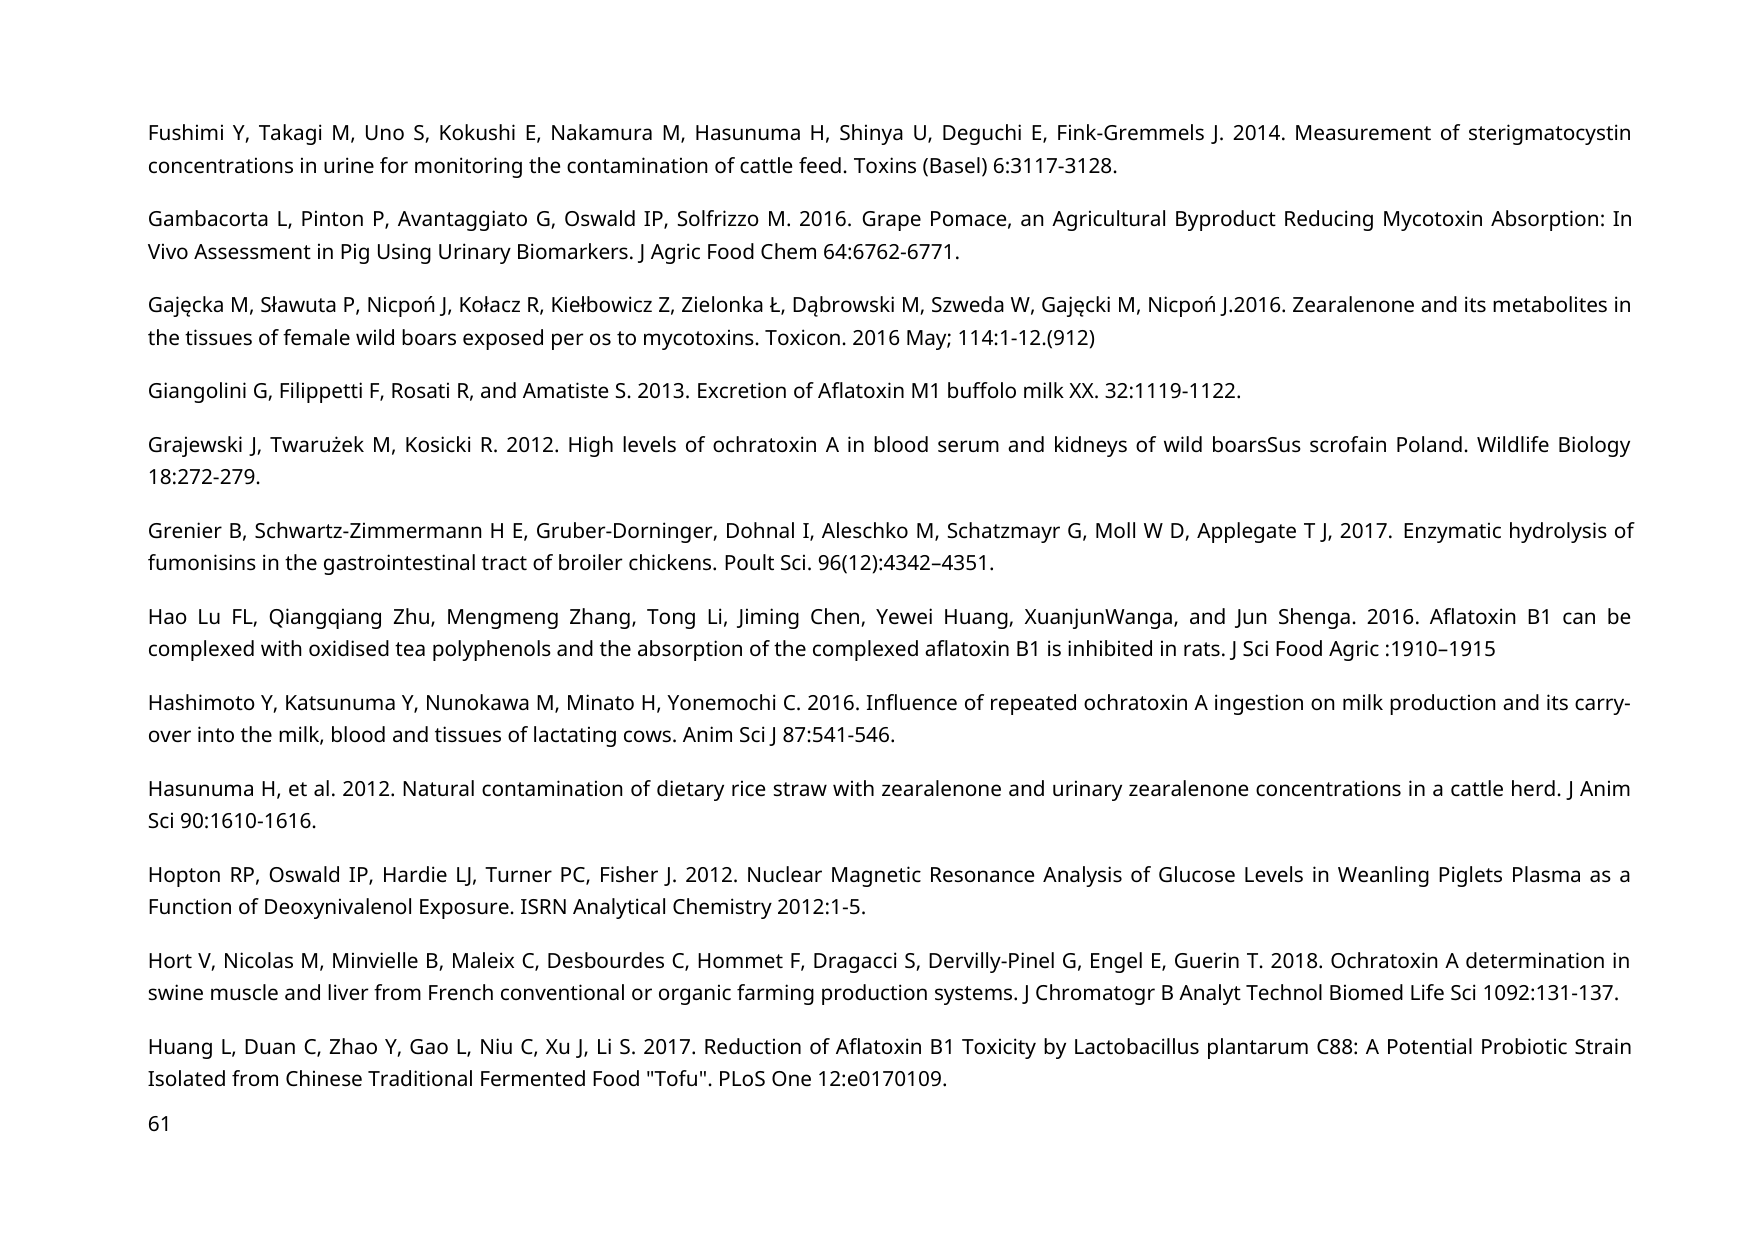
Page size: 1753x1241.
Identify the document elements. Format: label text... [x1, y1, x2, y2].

text Gambacorta L, Pinton P, Avantaggiato G, Oswald IP, Solfrizzo M. 2016. Grape Pomace, an Agricultural Byproduct Reducing Mycotoxin Absorption: In Vivo Assessment in Pig Using Urinary Biomarkers. J Agric Food Chem 64:6762-6771. [148, 204, 1634, 265]
text Huang L, Duan C, Zhao Y, Gao L, Niu C, Xu J, Li S. 2017. Reduction of Aflatoxin B1 Toxicity by Lactobacillus plantarum C88: A Potential Probiotic Strain Isolated from Chinese Traditional Fermented Food "Tofu". PLoS One 12:e0170109. [148, 1032, 1634, 1093]
text Gajęcka M, Sławuta P, Nicpoń J, Kołacz R, Kiełbowicz Z, Zielonka Ł, Dąbrowski M, Szweda W, Gajęcki M, Nicpoń J.2016. Zearalenone and its metabolites in the tissues of female wild boars exposed per os to mycotoxins. Toxicon. 2016 May; 114:1-12.(912) [148, 290, 1634, 351]
text Grenier B, Schwartz-Zimmermann H E, Gruber-Dorninger, Dohnal I, Aleschko M, Schatzmayr G, Moll W D, Applegate T J, 2017. Enzymatic hydrolysis of fumonisins in the gastrointestinal tract of broiler chickens. Poult Sci. 96(12):4342–4351. [148, 516, 1634, 577]
text Hao Lu FL, Qiangqiang Zhu, Mengmeng Zhang, Tong Li, Jiming Chen, Yewei Huang, XuanjunWanga, and Jun Shenga. 2016. Aflatoxin B1 can be complexed with oxidised tea polyphenols and the absorption of the complexed aflatoxin B1 is inhibited in rats. J Sci Food Agric :1910–1915 [148, 602, 1634, 663]
text Giangolini G, Filippetti F, Rosati R, and Amatiste S. 2013. Excretion of Aflatoxin M1 buffolo milk XX. 32:1119-1122. [148, 376, 1634, 405]
text Grajewski J, Twarużek M, Kosicki R. 2012. High levels of ochratoxin A in blood serum and kidneys of wild boarsSus scrofain Poland. Wildlife Biology 18:272-279. [148, 430, 1634, 491]
text Fushimi Y, Takagi M, Uno S, Kokushi E, Nakamura M, Hasunuma H, Shinya U, Deguchi E, Fink-Gremmels J. 2014. Measurement of sterigmatocystin concentrations in urine for monitoring the contamination of cattle feed. Toxins (Basel) 6:3117-3128. [148, 118, 1634, 179]
text Hashimoto Y, Katsunuma Y, Nunokawa M, Minato H, Yonemochi C. 2016. Influence of repeated ochratoxin A ingestion on milk production and its carry-over into the milk, blood and tissues of lactating cows. Anim Sci J 87:541-546. [148, 688, 1634, 749]
text Hort V, Nicolas M, Minvielle B, Maleix C, Desbourdes C, Hommet F, Dragacci S, Dervilly-Pinel G, Engel E, Guerin T. 2018. Ochratoxin A determination in swine muscle and liver from French conventional or organic farming production systems. J Chromatogr B Analyt Technol Biomed Life Sci 1092:131-137. [148, 946, 1634, 1007]
text Hasunuma H, et al. 2012. Natural contamination of dietary rice straw with zearalenone and urinary zearalenone concentrations in a cattle herd. J Anim Sci 90:1610-1616. [148, 774, 1634, 835]
text Hopton RP, Oswald IP, Hardie LJ, Turner PC, Fisher J. 2012. Nuclear Magnetic Resonance Analysis of Glucose Levels in Weanling Piglets Plasma as a Function of Deoxynivalenol Exposure. ISRN Analytical Chemistry 2012:1-5. [148, 860, 1634, 921]
